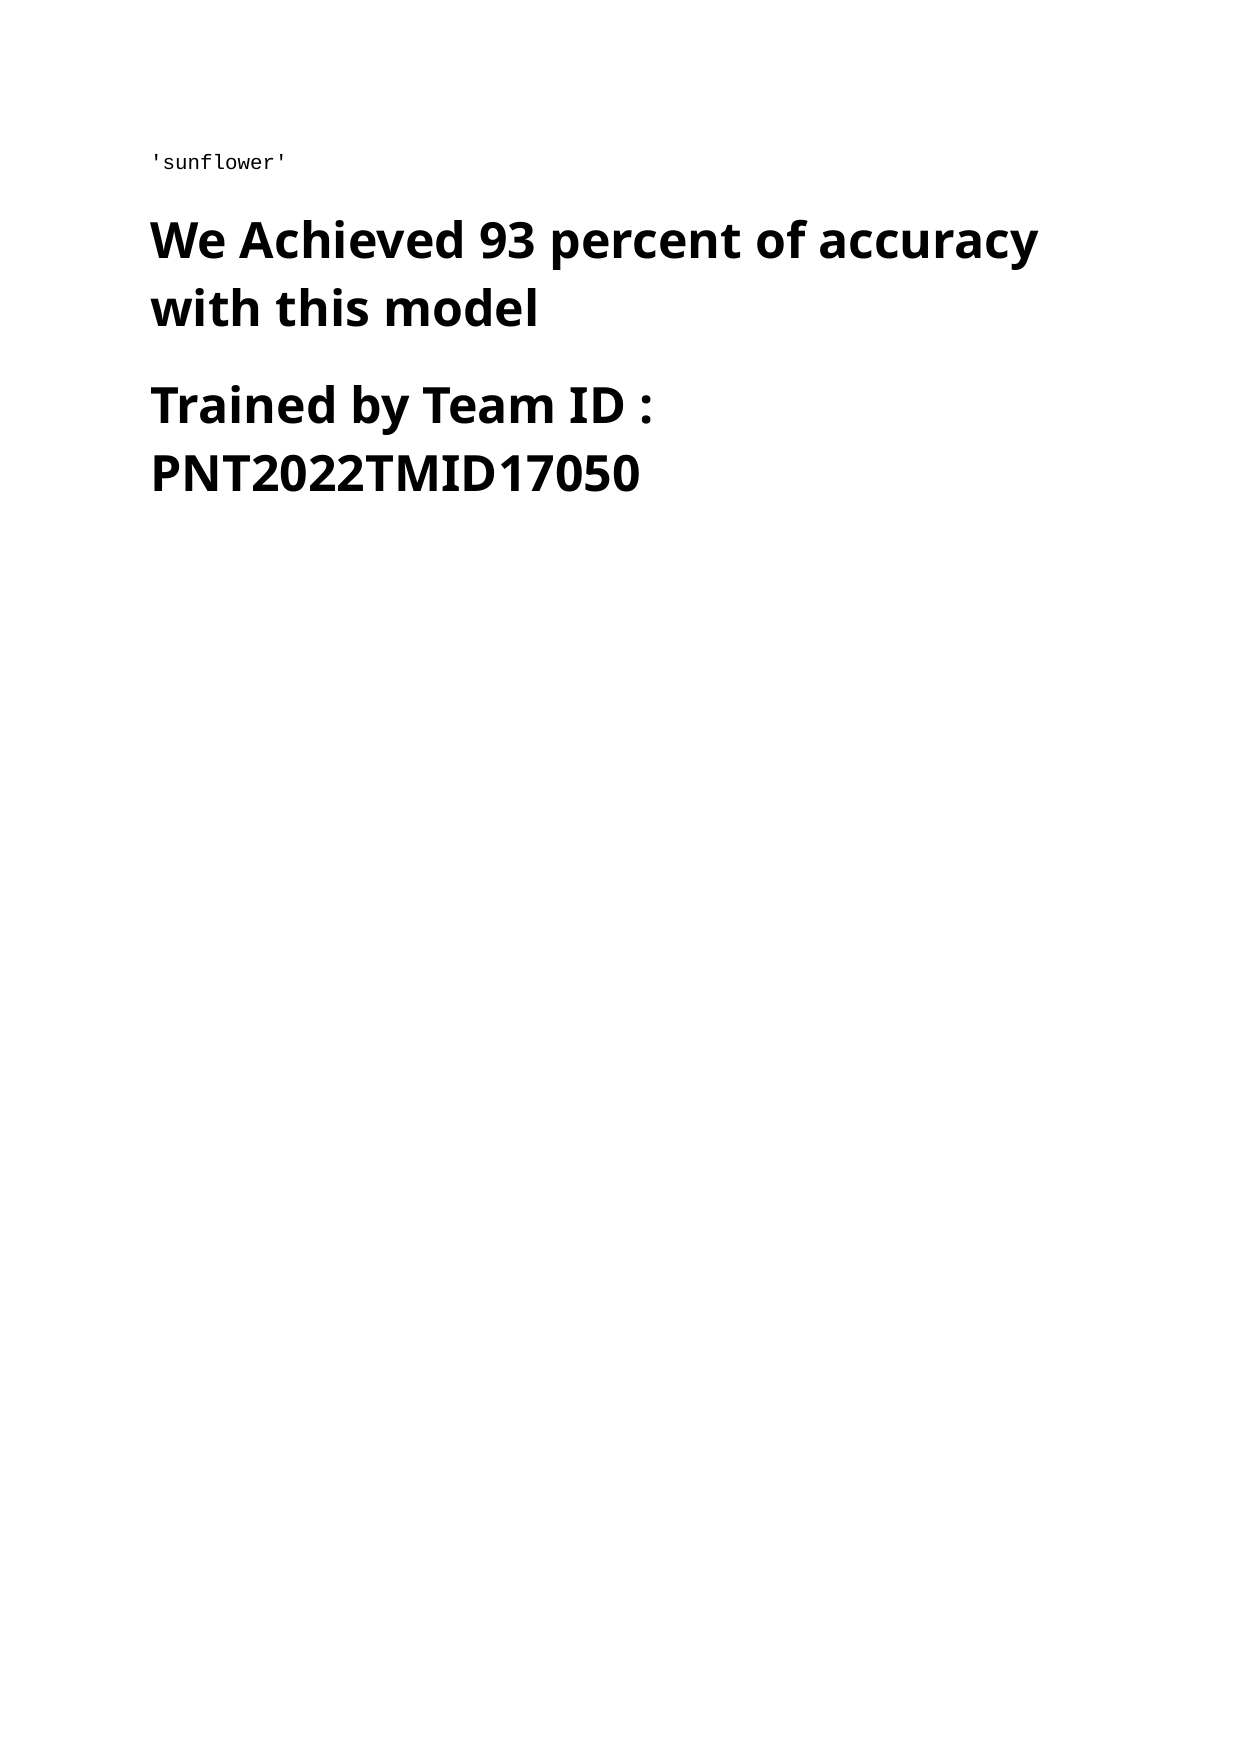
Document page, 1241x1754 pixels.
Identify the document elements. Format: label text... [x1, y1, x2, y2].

text 'sunflower' [150, 150, 1090, 175]
text We Achieved 93 percent of accuracy with this model [150, 204, 1090, 341]
text Trained by Team ID : PNT2022TMID17050 [150, 370, 1090, 506]
